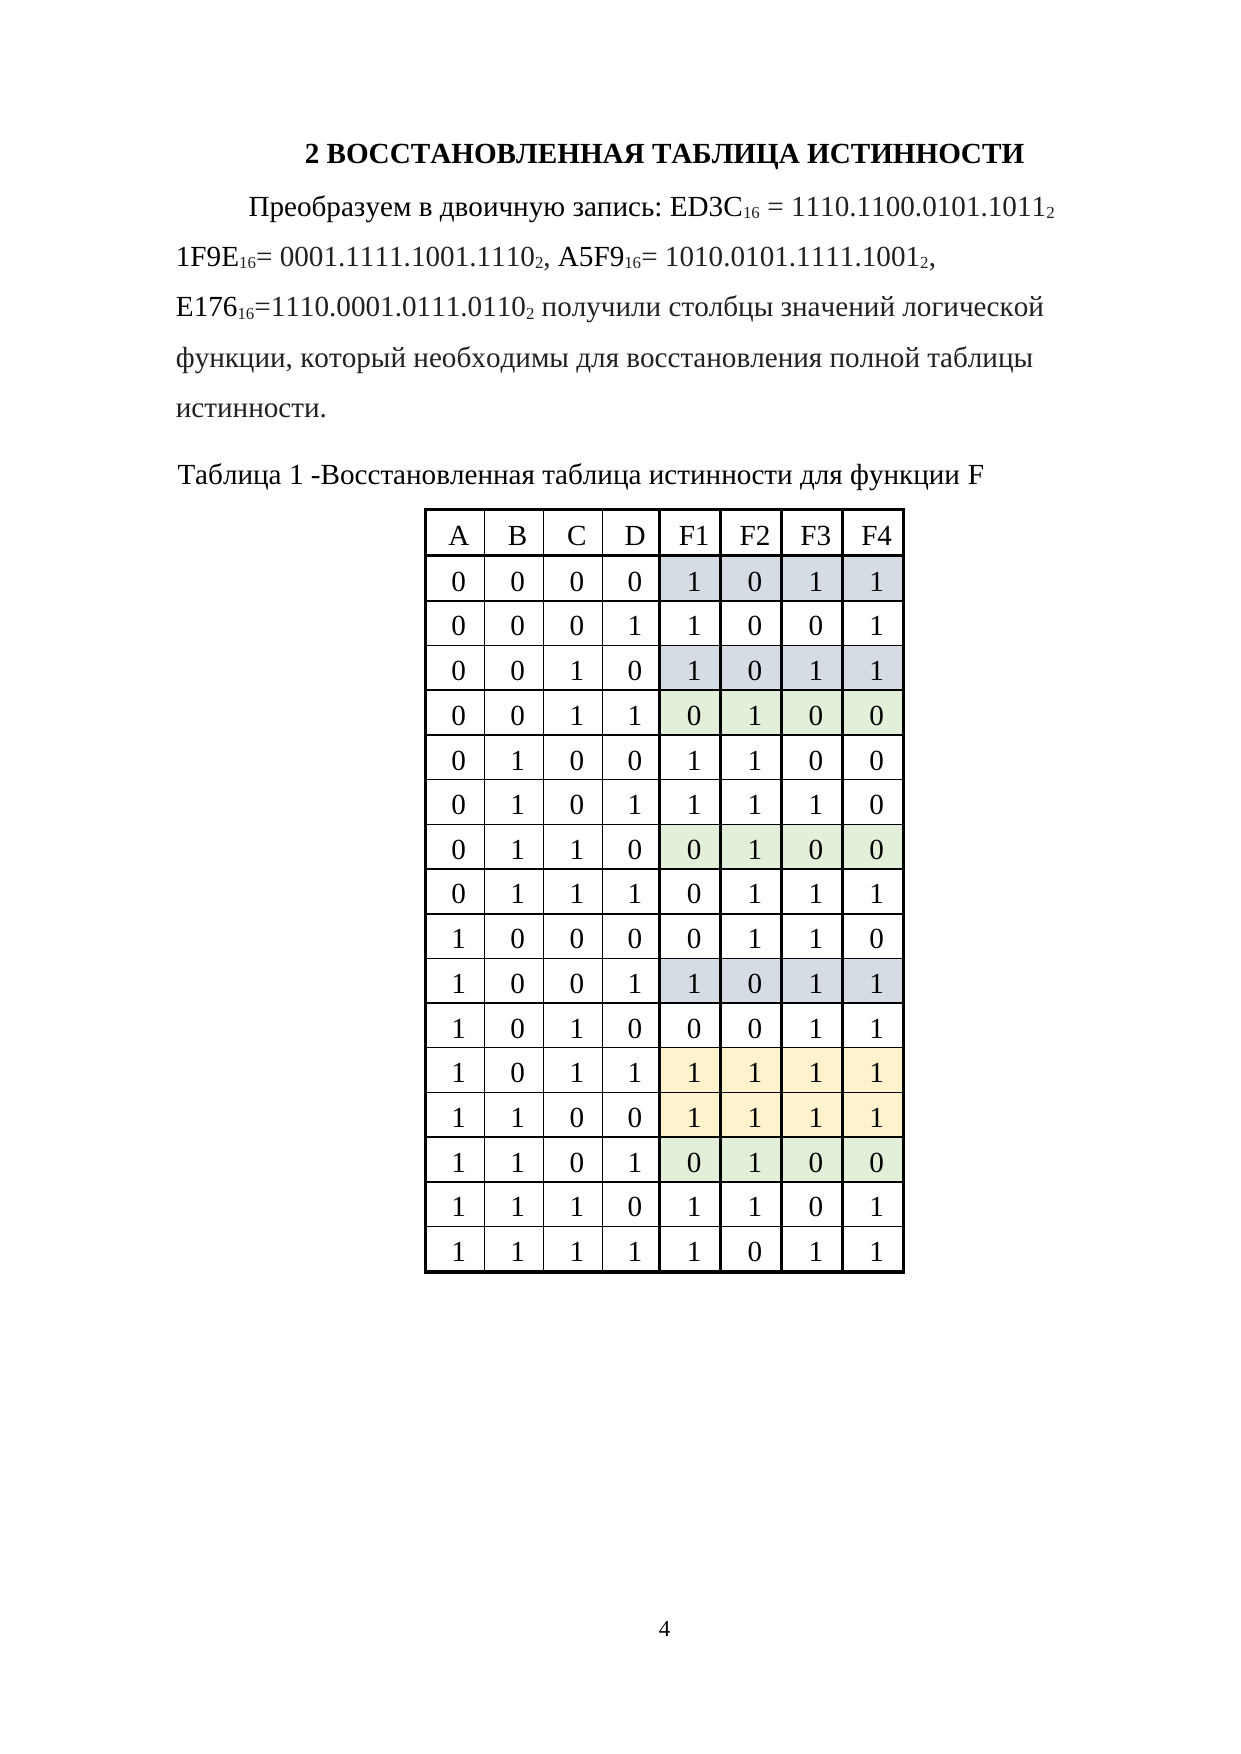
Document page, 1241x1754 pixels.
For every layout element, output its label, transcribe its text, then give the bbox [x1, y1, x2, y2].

table_cell 0 [544, 736, 602, 779]
table_header B [485, 511, 543, 554]
table_cell 0 [783, 825, 841, 868]
table_cell 0 [844, 780, 902, 823]
table_header F4 [844, 511, 902, 554]
table_cell 1 [783, 1093, 841, 1136]
table_cell 1 [783, 870, 841, 913]
table_cell 0 [427, 691, 484, 734]
table_cell 1 [603, 1138, 658, 1181]
table_cell 0 [603, 736, 658, 779]
table_cell 0 [722, 602, 780, 645]
table_cell 1 [485, 736, 543, 779]
table_cell 0 [427, 825, 484, 868]
table_cell 1 [427, 1138, 484, 1181]
table_cell 1 [603, 1048, 658, 1092]
table_cell 0 [544, 959, 602, 1002]
table_cell 0 [661, 691, 719, 734]
table_cell 0 [844, 1138, 902, 1181]
table_cell 0 [722, 959, 780, 1002]
table_cell 0 [661, 870, 719, 913]
table_cell 1 [427, 1093, 484, 1136]
table_cell 1 [603, 602, 658, 645]
table_cell 1 [427, 1183, 484, 1226]
table_cell 1 [485, 1138, 543, 1181]
table_cell 1 [603, 959, 658, 1002]
table_cell 1 [783, 780, 841, 823]
table_cell 1 [661, 646, 719, 689]
table_cell 0 [844, 825, 902, 868]
table_cell 0 [427, 780, 484, 823]
table_cell 1 [844, 1183, 902, 1226]
table_cell 1 [661, 780, 719, 823]
table_cell 0 [485, 959, 543, 1002]
table_cell 0 [485, 646, 543, 689]
table_cell 0 [485, 915, 543, 957]
table_cell 0 [844, 736, 902, 779]
table_cell 0 [427, 736, 484, 779]
table_cell 1 [844, 557, 902, 600]
table_cell 1 [427, 915, 484, 957]
table_cell 1 [661, 959, 719, 1002]
table_cell 0 [603, 825, 658, 868]
table_cell 1 [544, 870, 602, 913]
table_cell 0 [485, 1048, 543, 1092]
table_cell 1 [427, 1048, 484, 1092]
table_cell 1 [844, 602, 902, 645]
table_cell 1 [485, 870, 543, 913]
table_cell 0 [783, 602, 841, 645]
table_cell 1 [485, 780, 543, 823]
table_cell 0 [844, 691, 902, 734]
table_cell 1 [844, 959, 902, 1002]
table_cell 1 [544, 825, 602, 868]
table_cell 1 [661, 557, 719, 600]
table_cell 1 [544, 646, 602, 689]
table_cell 1 [722, 736, 780, 779]
table_cell 0 [544, 1093, 602, 1136]
table_cell 0 [722, 1004, 780, 1047]
table_cell 0 [485, 602, 543, 645]
table_cell 1 [661, 1227, 719, 1270]
table_cell 0 [544, 557, 602, 600]
table_cell 1 [544, 691, 602, 734]
table_cell 0 [722, 1227, 780, 1270]
table_cell 0 [427, 557, 484, 600]
table_cell 1 [603, 1227, 658, 1270]
table_cell 1 [844, 646, 902, 689]
table_cell 1 [783, 557, 841, 600]
table_cell 0 [603, 915, 658, 957]
table_cell 0 [603, 646, 658, 689]
table_header D [603, 511, 658, 554]
table_cell 1 [783, 1004, 841, 1047]
table_cell 1 [661, 1183, 719, 1226]
table_cell 1 [427, 1004, 484, 1047]
table_cell 1 [722, 691, 780, 734]
table_header A [427, 511, 484, 554]
table_cell 1 [427, 1227, 484, 1270]
table_cell 1 [844, 1048, 902, 1092]
table_cell 1 [844, 870, 902, 913]
table_header F1 [661, 511, 719, 554]
table_cell 1 [844, 1004, 902, 1047]
table_cell 1 [485, 1183, 543, 1226]
table_cell 1 [722, 870, 780, 913]
table_cell 1 [544, 1004, 602, 1047]
table_cell 1 [485, 825, 543, 868]
table_cell 1 [722, 1138, 780, 1181]
table_cell 0 [603, 1183, 658, 1226]
table_header F3 [783, 511, 841, 554]
table_header C [544, 511, 602, 554]
table_cell 1 [661, 736, 719, 779]
table_cell 0 [783, 1138, 841, 1181]
table_cell 1 [661, 602, 719, 645]
table_cell 0 [783, 736, 841, 779]
table_cell 0 [844, 915, 902, 957]
table_cell 0 [722, 646, 780, 689]
table_cell 1 [722, 825, 780, 868]
table_cell 0 [485, 691, 543, 734]
table_cell 0 [661, 1004, 719, 1047]
table_cell 1 [722, 1093, 780, 1136]
table_cell 1 [544, 1227, 602, 1270]
table_cell 0 [783, 1183, 841, 1226]
table_cell 0 [603, 1004, 658, 1047]
table_cell 1 [783, 1048, 841, 1092]
table_cell 1 [661, 1093, 719, 1136]
text Преобразуем в двоичную запись: ED3C16 = 1110.1100.0101.10112 1F9E16= 0001.1111.1001.11102, A5F916= 1010.0101.1111.10012, E17616=1110.0001.0111.01102 получили столбцы значений логической функции, который необходимы для восстановления полной таблицы истинности. [176, 189, 1152, 423]
table_cell 1 [603, 870, 658, 913]
table_cell 0 [661, 1138, 719, 1181]
table_cell 1 [844, 1227, 902, 1270]
table_cell 1 [544, 1048, 602, 1092]
table_cell 1 [722, 1048, 780, 1092]
table_cell 1 [783, 646, 841, 689]
table_cell 1 [844, 1093, 902, 1136]
table_cell 0 [427, 602, 484, 645]
table_cell 1 [722, 780, 780, 823]
table_cell 0 [603, 1093, 658, 1136]
table_cell 0 [544, 602, 602, 645]
table_cell 1 [485, 1227, 543, 1270]
table_cell 0 [661, 915, 719, 957]
table_cell 1 [661, 1048, 719, 1092]
table_cell 0 [603, 557, 658, 600]
table_cell 1 [603, 780, 658, 823]
text Таблица 1 -Восстановленная таблица истинности для функции F [177, 457, 1152, 491]
table_cell 0 [661, 825, 719, 868]
table_header F2 [722, 511, 780, 554]
table_cell 0 [544, 915, 602, 957]
table_cell 1 [783, 1227, 841, 1270]
table_cell 0 [544, 1138, 602, 1181]
table_cell 0 [427, 870, 484, 913]
table_cell 1 [603, 691, 658, 734]
table_cell 0 [544, 780, 602, 823]
table_cell 1 [783, 915, 841, 957]
table_cell 0 [783, 691, 841, 734]
table_cell 0 [722, 557, 780, 600]
table_cell 1 [783, 959, 841, 1002]
subtitle 2 ВОССТАНОВЛЕННАЯ ТАБЛИЦА ИСТИННОСТИ [177, 137, 1152, 170]
table_cell 1 [722, 915, 780, 957]
table_cell 1 [485, 1093, 543, 1136]
table_cell 0 [485, 557, 543, 600]
table_cell 1 [722, 1183, 780, 1226]
table_cell 0 [427, 646, 484, 689]
table_cell 0 [485, 1004, 543, 1047]
table_cell 1 [427, 959, 484, 1002]
table_cell 1 [544, 1183, 602, 1226]
